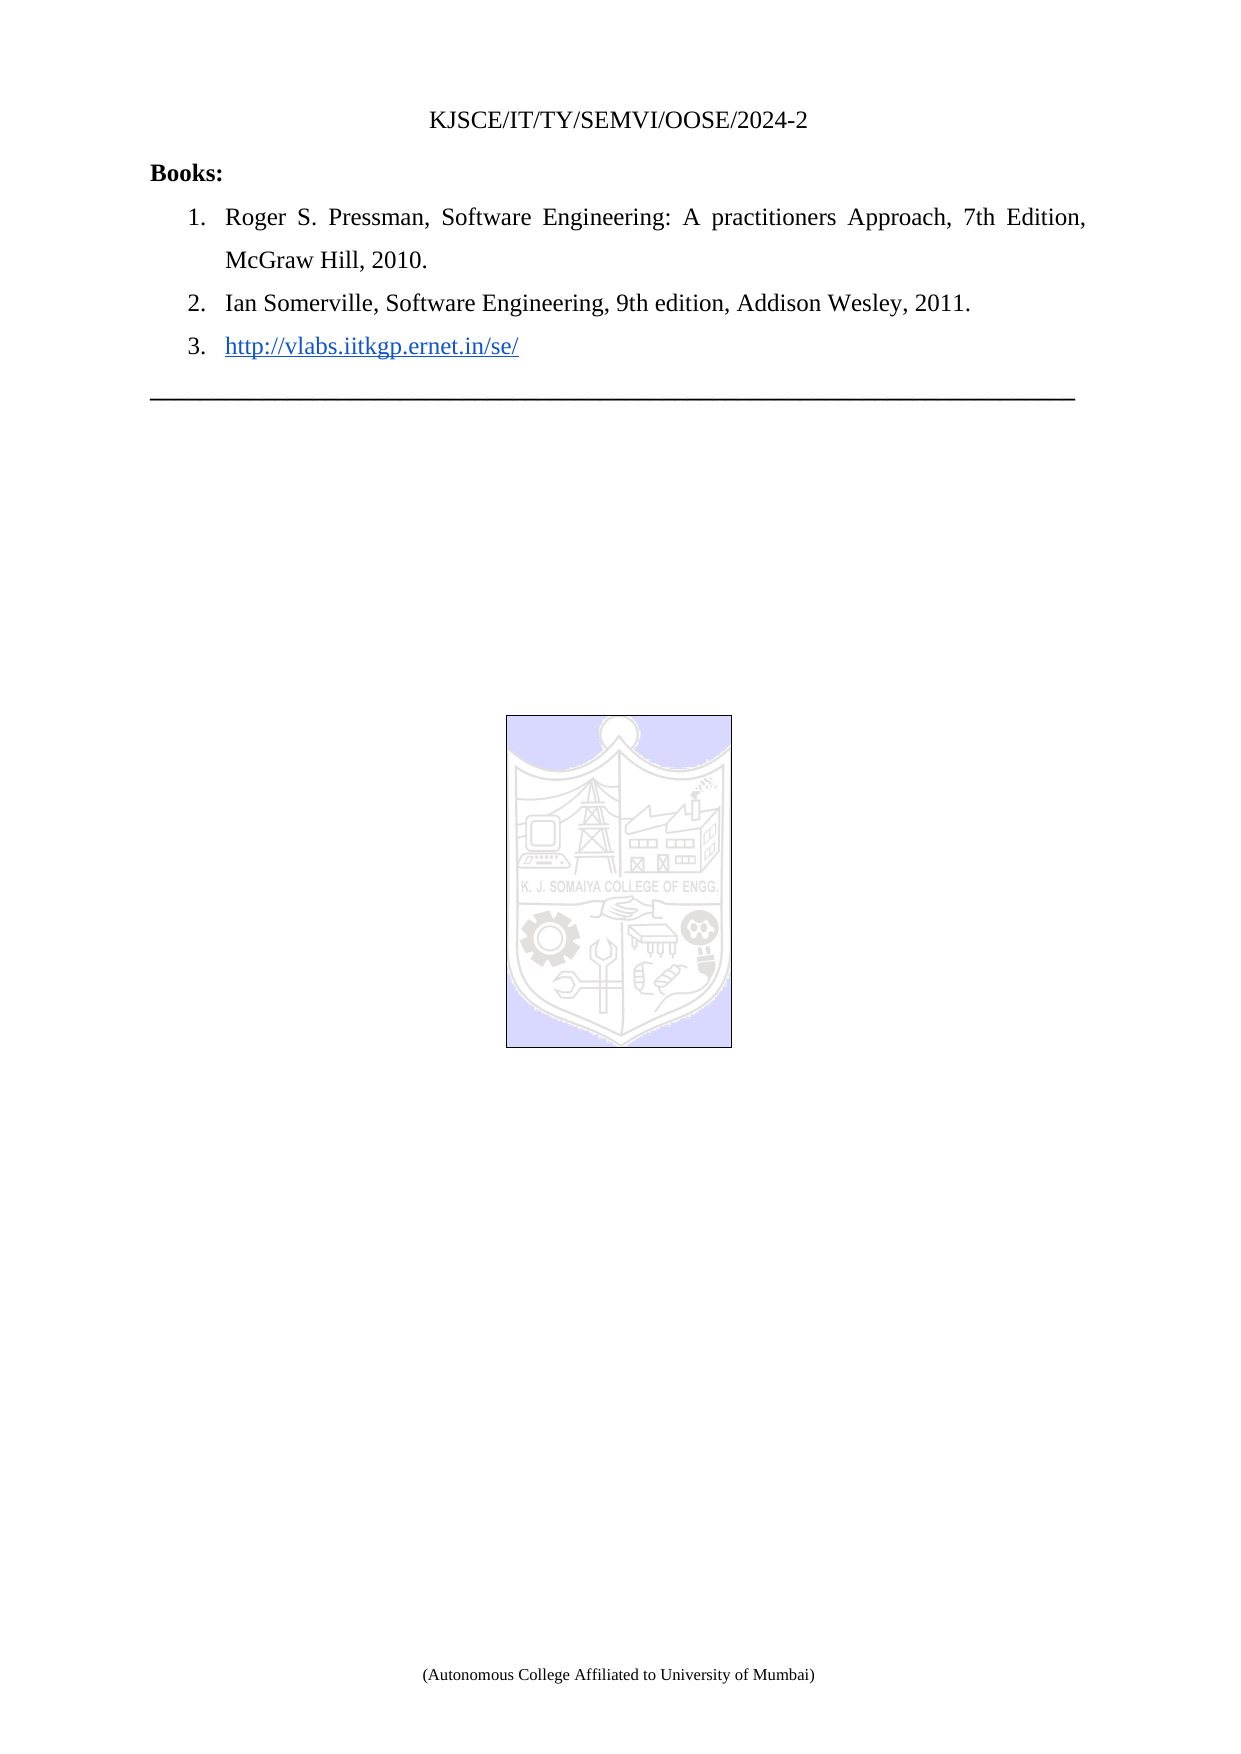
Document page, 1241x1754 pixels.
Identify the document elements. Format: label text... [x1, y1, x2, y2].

list http://vlabs.iitkgp.ernet.in/se/ [187, 331, 1087, 360]
list Roger S. Pressman, Software Engineering: A practitioners Approach, 7th Edition, McGraw Hill, 2010. [187, 202, 1087, 273]
list Ian Somerville, Software Engineering, 9th edition, Addison Wesley, 2011. [187, 288, 1087, 317]
text Books: [150, 158, 1087, 187]
text __________________________________________________________________________ [150, 374, 1087, 403]
